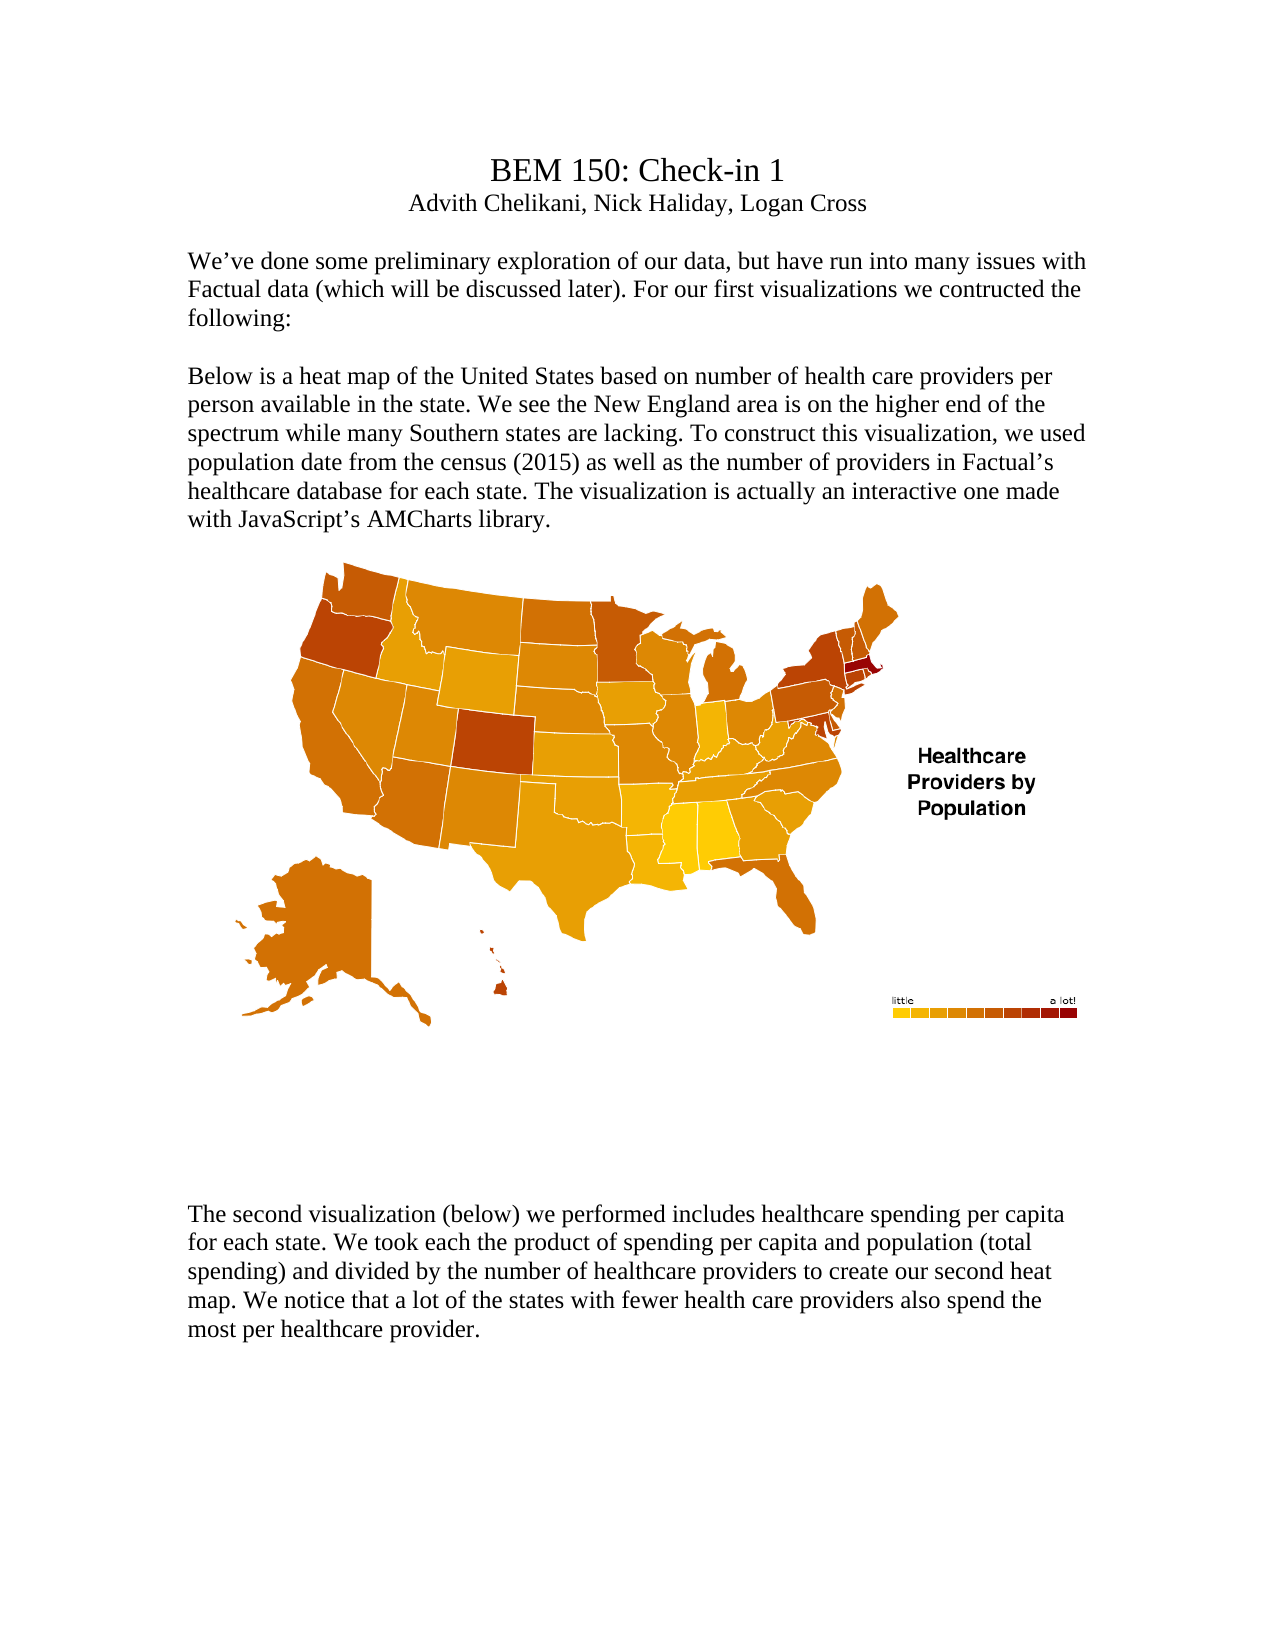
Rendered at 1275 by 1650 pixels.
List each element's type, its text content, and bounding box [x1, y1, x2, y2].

picture [187, 562, 1086, 1027]
text BEM 150: Check-in 1 [187, 150, 1087, 188]
text We’ve done some preliminary exploration of our data, but have run into many issues with Factual data (which will be discussed later). For our first visualizations we contructed the following: [187, 246, 1087, 332]
text Below is a heat map of the United States based on number of health care providers per person available in the state. We see the New England area is on the higher end of the spectrum while many Southern states are lacking. To construct this visualization, we used population date from the census (2015) as well as the number of providers in Factual’s healthcare database for each state. The visualization is actually an interactive one made with JavaScript’s AMCharts library. [187, 361, 1087, 533]
text The second visualization (below) we performed includes healthcare spending per capita for each state. We took each the product of spending per capita and population (total spending) and divided by the number of healthcare providers to create our second heat map. We notice that a lot of the states with fewer health care providers also spend the most per healthcare provider. [187, 1199, 1087, 1342]
text Advith Chelikani, Nick Haliday, Logan Cross [187, 188, 1087, 217]
